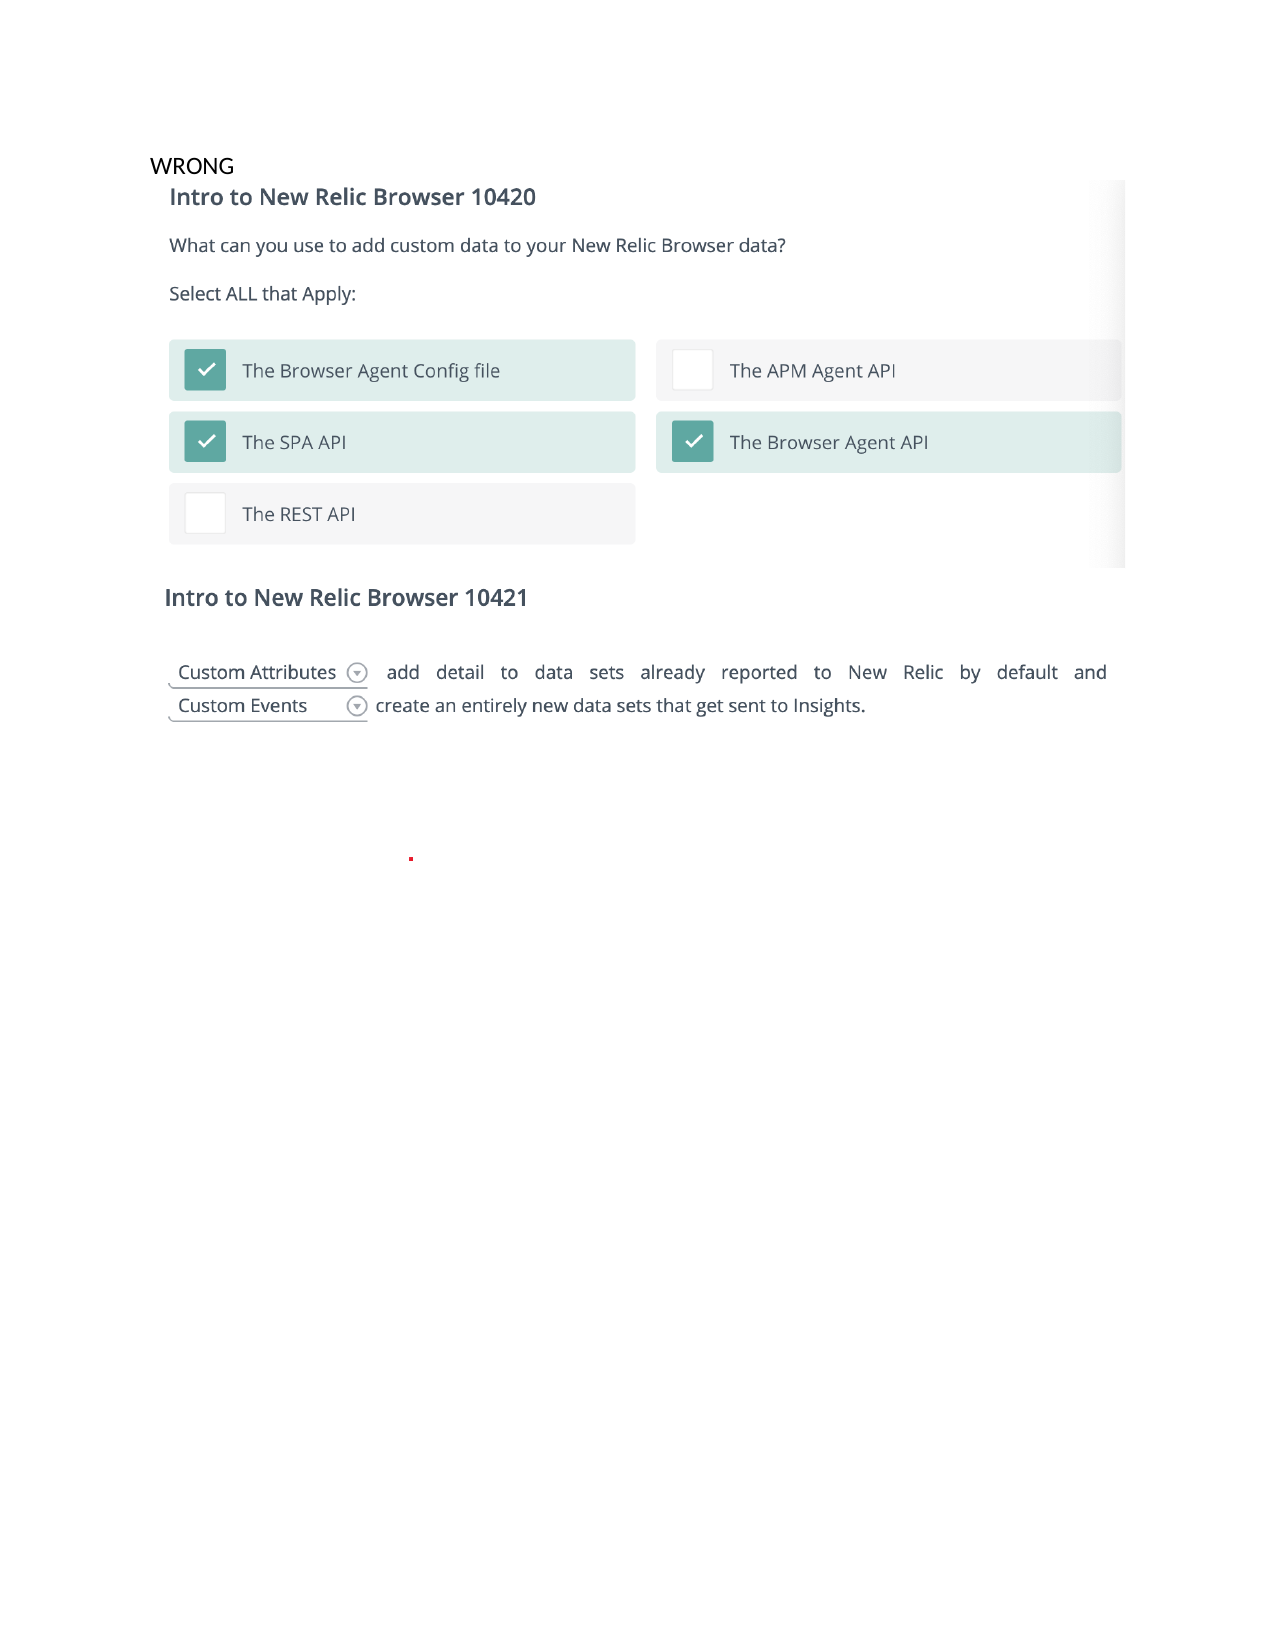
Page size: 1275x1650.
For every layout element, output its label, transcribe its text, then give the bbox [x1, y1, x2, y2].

picture [150, 180, 1125, 752]
text WRONG [150, 150, 1125, 568]
